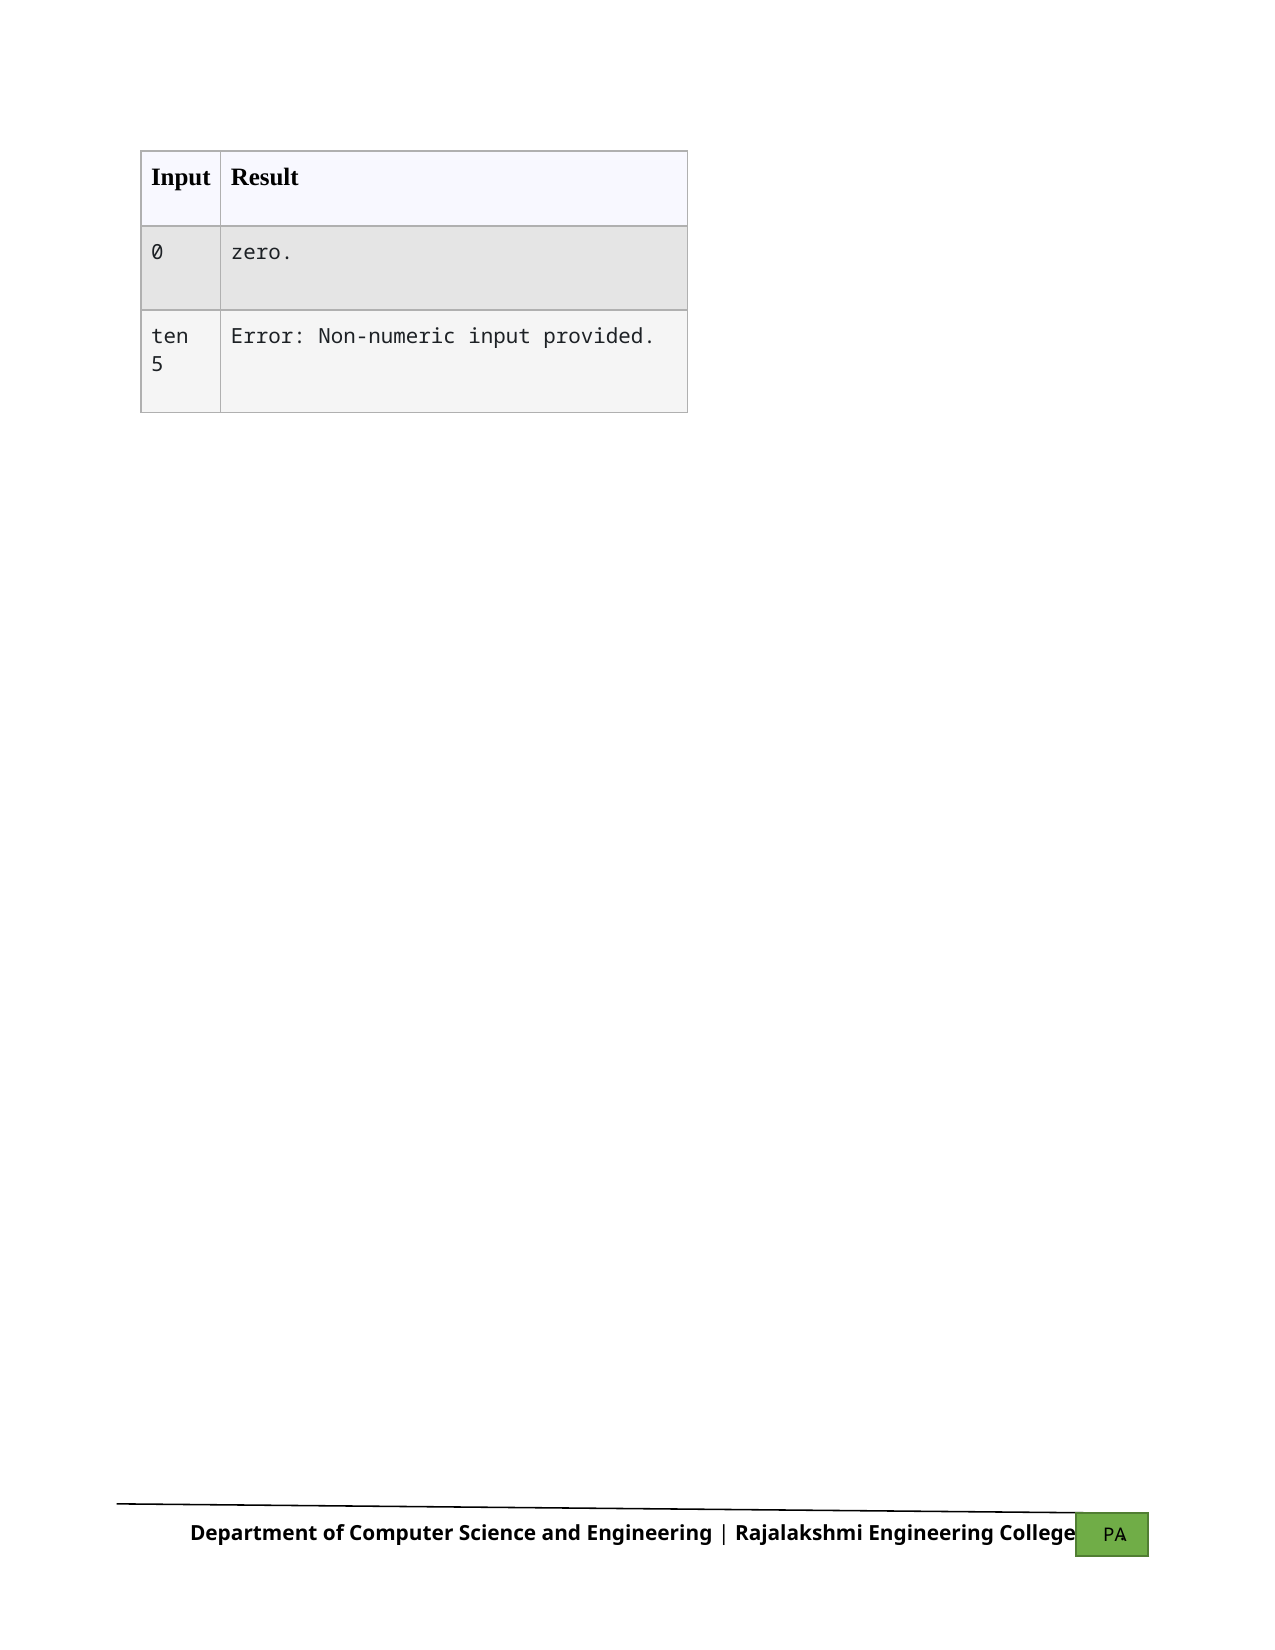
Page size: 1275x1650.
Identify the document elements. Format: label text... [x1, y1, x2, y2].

table_header Input [142, 152, 220, 225]
table_cell 10 0 [142, 227, 220, 309]
table_cell Error: Non-numeric input provided. [221, 311, 687, 412]
table_cell ten 5 [142, 311, 220, 412]
table_cell Error: Cannot divide or modulo by zero. [221, 227, 687, 309]
table_header Result [221, 152, 687, 225]
